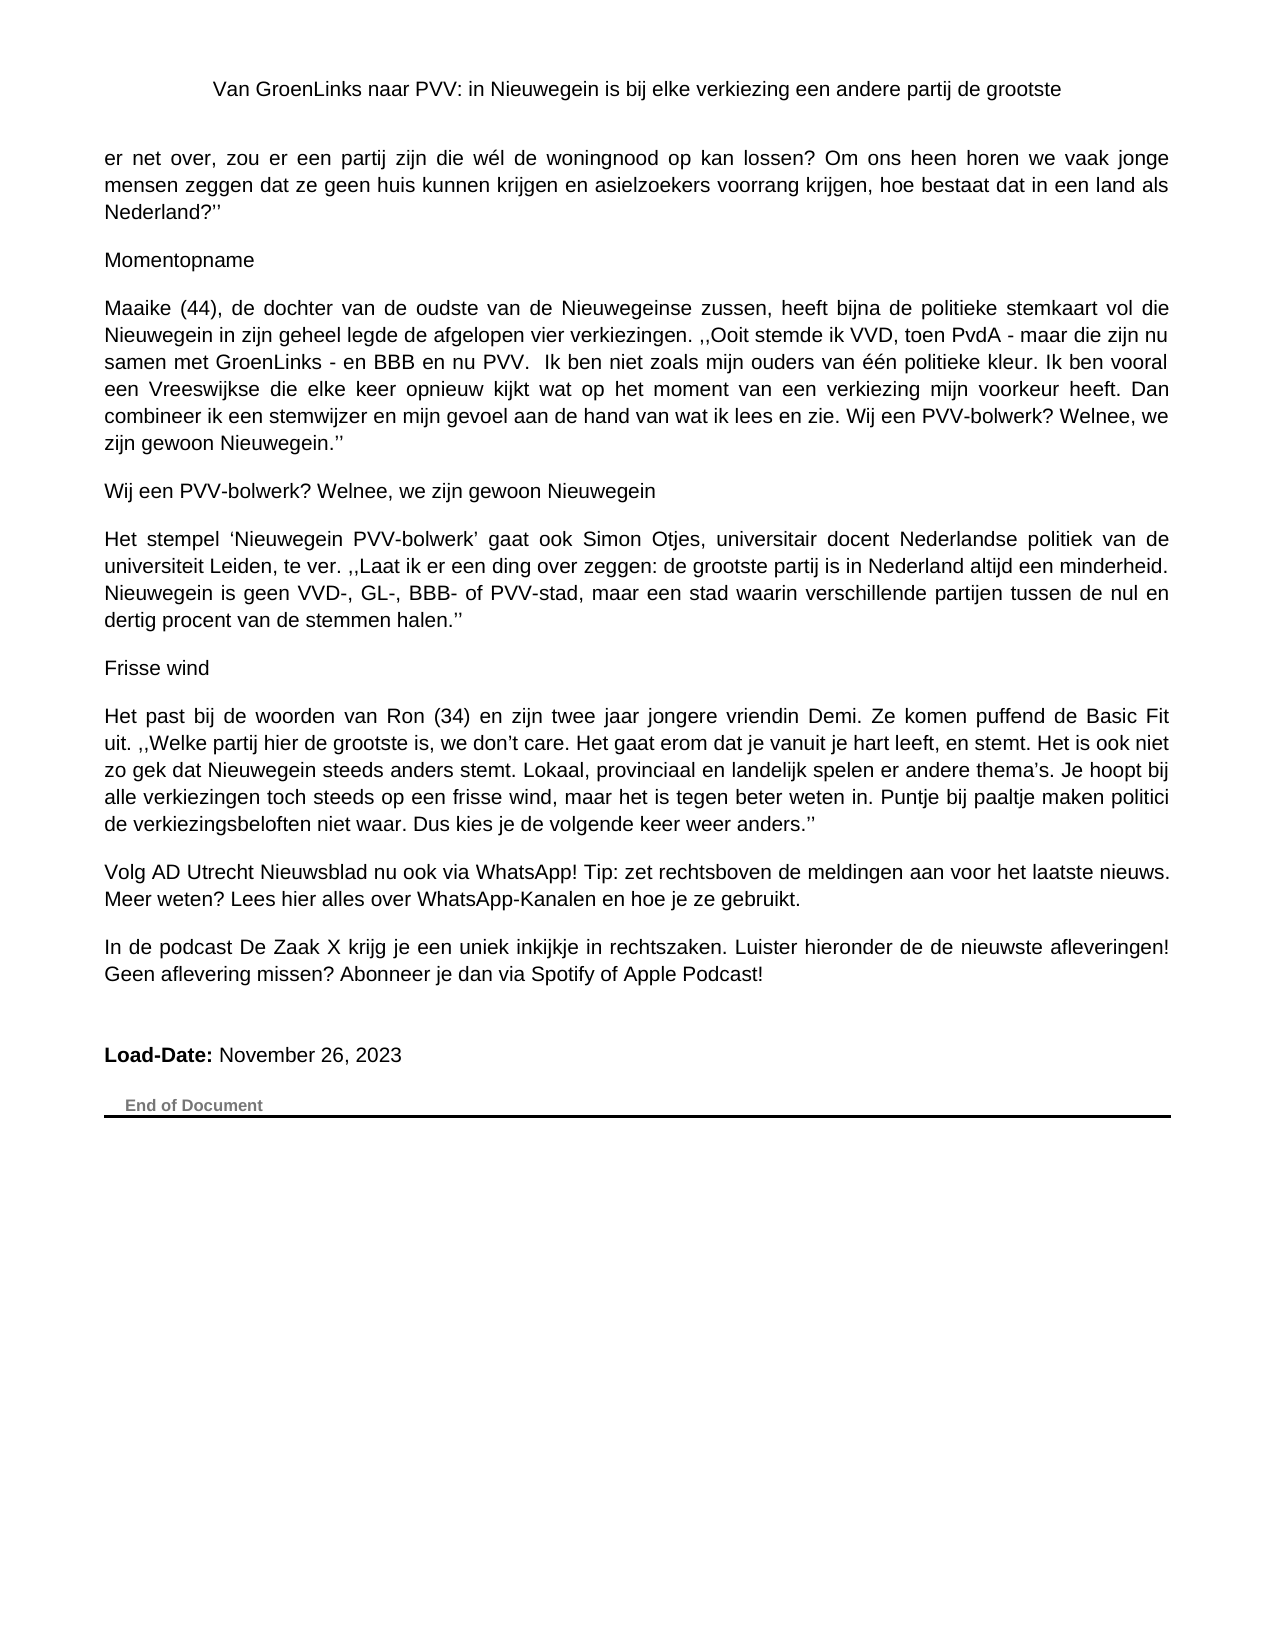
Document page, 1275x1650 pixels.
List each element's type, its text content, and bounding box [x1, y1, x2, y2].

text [104, 142, 1171, 223]
text Frisse wind [104, 653, 1171, 680]
text Maaike (44), de dochter van de oudste van de Nieuwegeinse zussen, heeft bijna de politieke stemkaart vol die Nieuwegein in zijn geheel legde de afgelopen vier verkiezingen. ,,Ooit stemde ik VVD, toen PvdA - maar die zijn nu samen met GroenLinks - en BBB en nu PVV. Ik ben niet zoals mijn ouders van één politieke kleur. Ik ben vooral een Vreeswijkse die elke keer opnieuw kijkt wat op het moment van een verkiezing mijn voorkeur heeft. Dan combineer ik een stemwijzer en mijn gevoel aan de hand van wat ik lees en zie. Wij een PVV-bolwerk? Welnee, we zijn gewoon Nieuwegein.’’ [104, 292, 1171, 455]
text Momentopname [104, 244, 1171, 271]
text Wij een PVV-bolwerk? Welnee, we zijn gewoon Nieuwegein [104, 476, 1171, 503]
text Het stempel ‘Nieuwegein PVV-bolwerk’ gaat ook Simon Otjes, universitair docent Nederlandse politiek van de universiteit Leiden, te ver. ,,Laat ik er een ding over zeggen: de grootste partij is in Nederland altijd een minderheid. Nieuwegein is geen VVD-, GL-, BBB- of PVV-stad, maar een stad waarin verschillende partijen tussen de nul en dertig procent van de stemmen halen.’’ [104, 523, 1171, 632]
text End of Document [125, 1096, 1171, 1115]
text Het past bij de woorden van Ron (34) en zijn twee jaar jongere vriendin Demi. Ze komen puffend de Basic Fit uit. ,,Welke partij hier de grootste is, we don’t care. Het gaat erom dat je vanuit je hart leeft, en stemt. Het is ook niet zo gek dat Nieuwegein steeds anders stemt. Lokaal, provinciaal en landelijk spelen er andere thema’s. Je hoopt bij alle verkiezingen toch steeds op een frisse wind, maar het is tegen beter weten in. Puntje bij paaltje maken politici de verkiezingsbeloften niet waar. Dus kies je de volgende keer weer anders.’’ [104, 701, 1171, 836]
text Load-Date: November 26, 2023 [104, 1011, 1171, 1067]
text In de podcast De Zaak X krijg je een uniek inkijkje in rechtszaken. Luister hieronder de de nieuwste afleveringen! Geen aflevering missen? Abonneer je dan via Spotify of Apple Podcast! [104, 932, 1171, 986]
text Volg AD Utrecht Nieuwsblad nu ook via WhatsApp! Tip: zet rechtsboven de meldingen aan voor het laatste nieuws. Meer weten? Lees hier alles over WhatsApp-Kanalen en hoe je ze gebruikt. [104, 857, 1171, 911]
